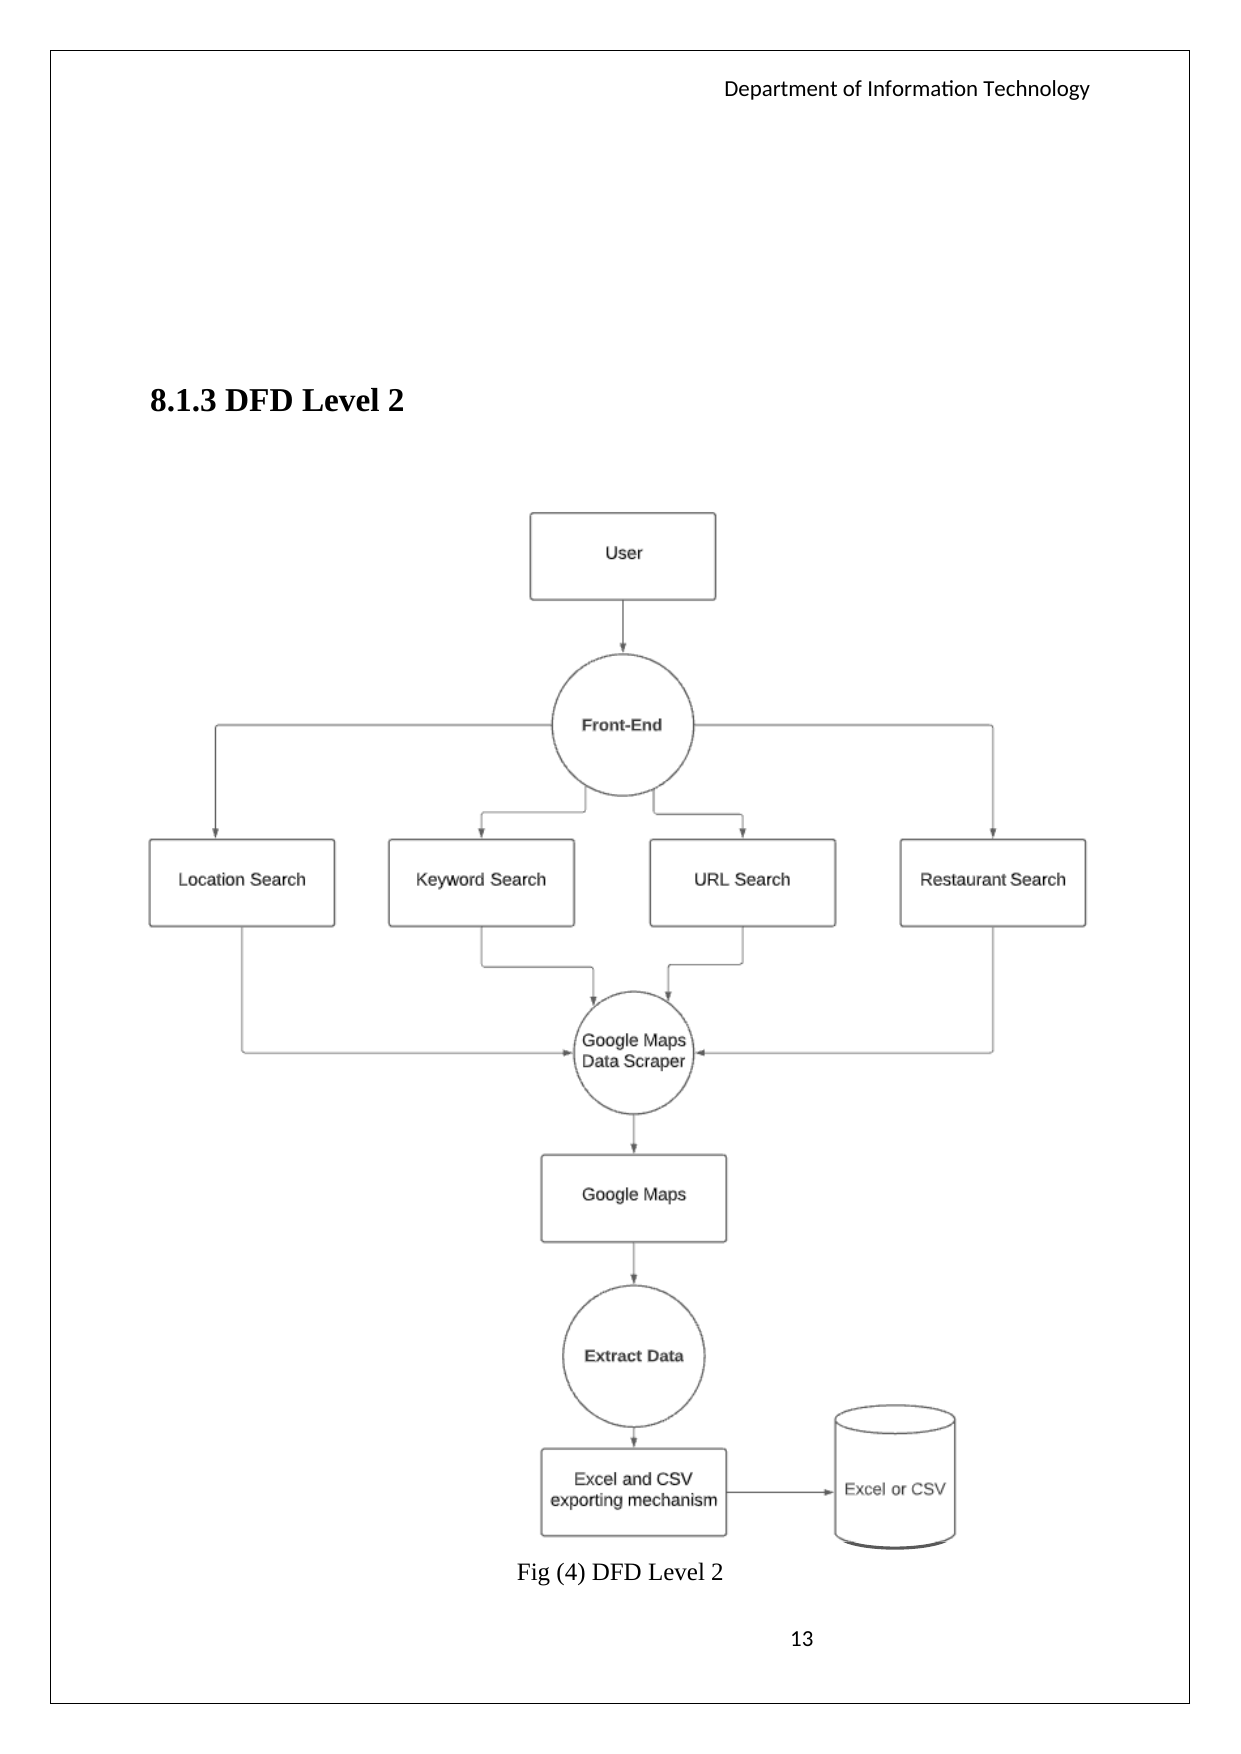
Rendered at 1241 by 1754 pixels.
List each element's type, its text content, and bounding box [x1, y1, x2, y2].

text Fig (4) DFD Level 2 [150, 1557, 1090, 1586]
text 8.1.3 DFD Level 2 [150, 380, 1090, 418]
picture [117, 494, 1122, 1542]
